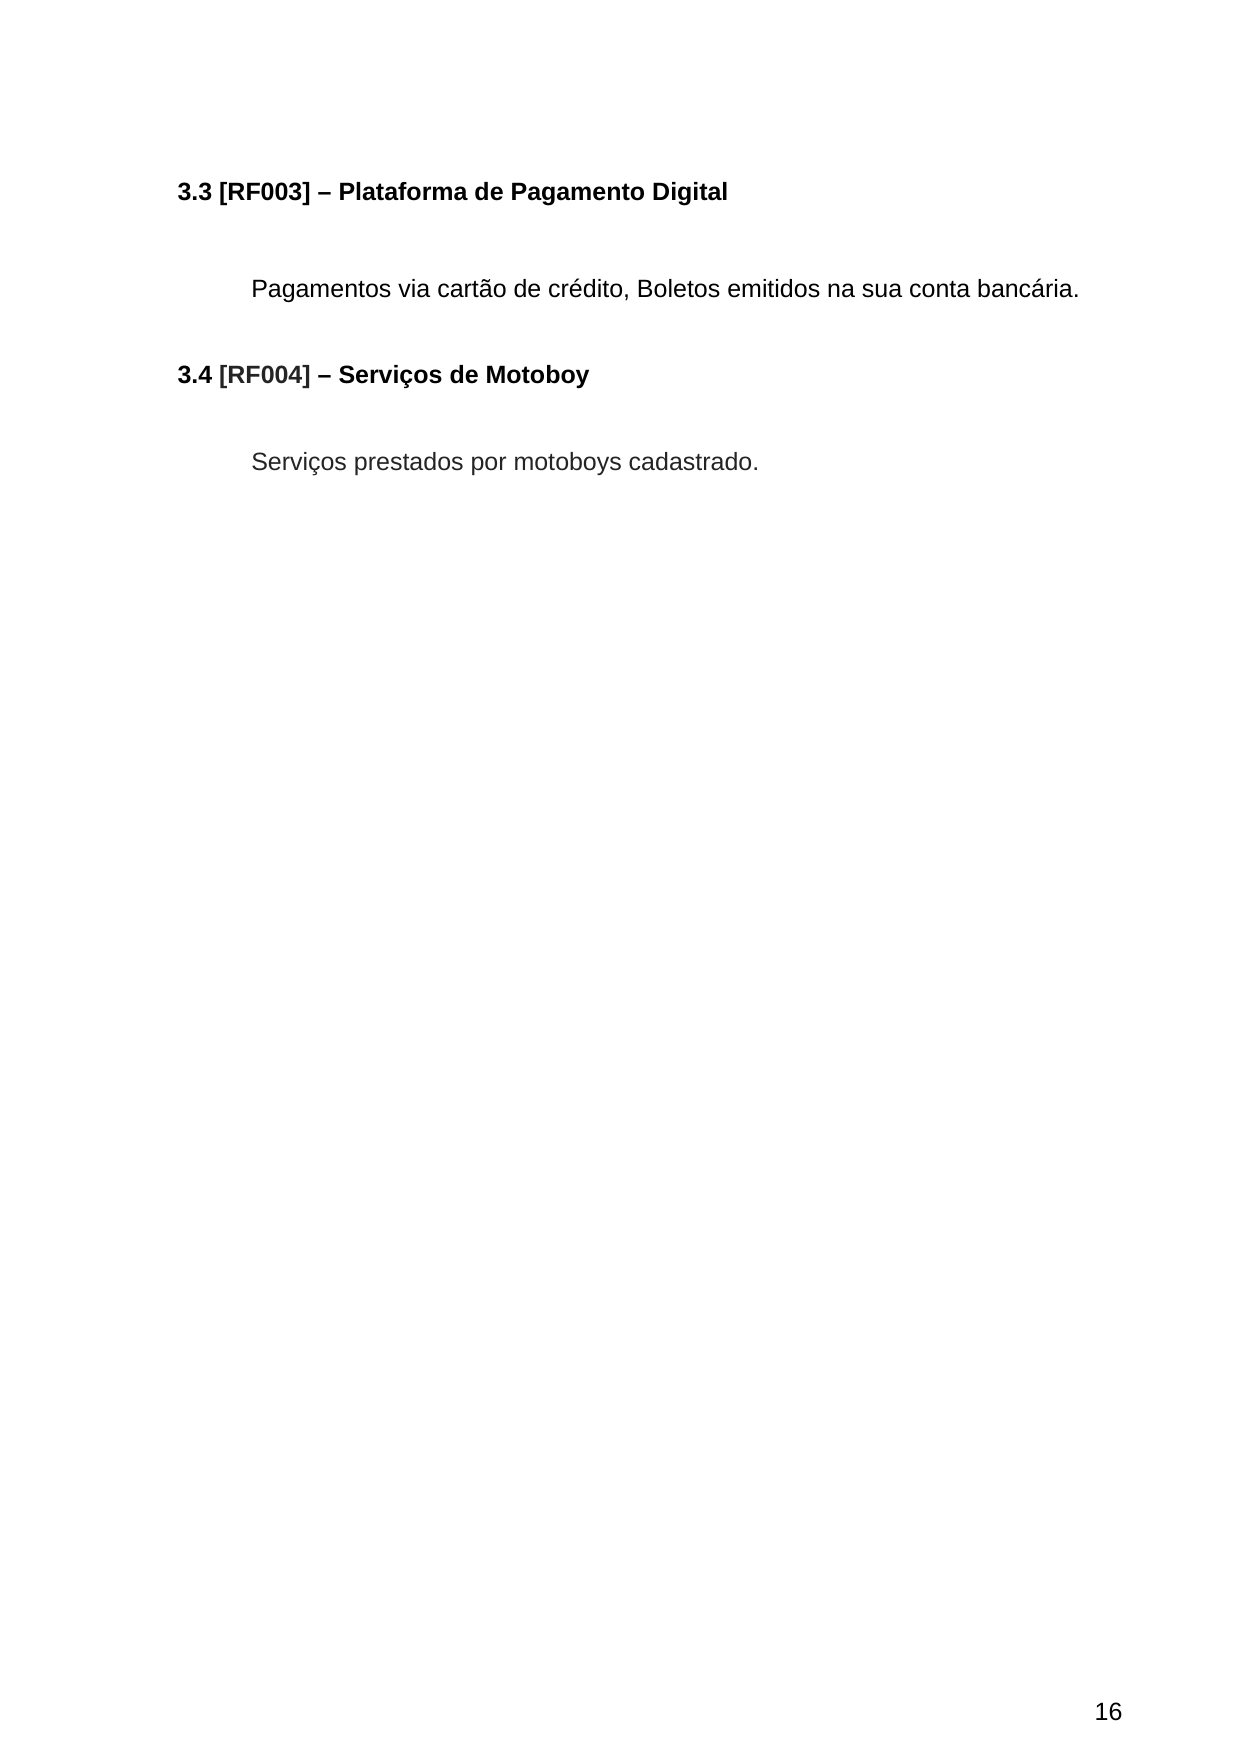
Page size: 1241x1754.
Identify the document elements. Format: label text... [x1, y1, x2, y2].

subtitle 3.4 [RF004] – Serviços de Motoboy [177, 360, 1122, 389]
text Pagamentos via cartão de crédito, Boletos emitidos na sua conta bancária. [177, 274, 1122, 303]
subtitle 3.3 [RF003] – Plataforma de Pagamento Digital [177, 177, 1122, 206]
text Serviços prestados por motoboys cadastrado. [177, 447, 1122, 475]
